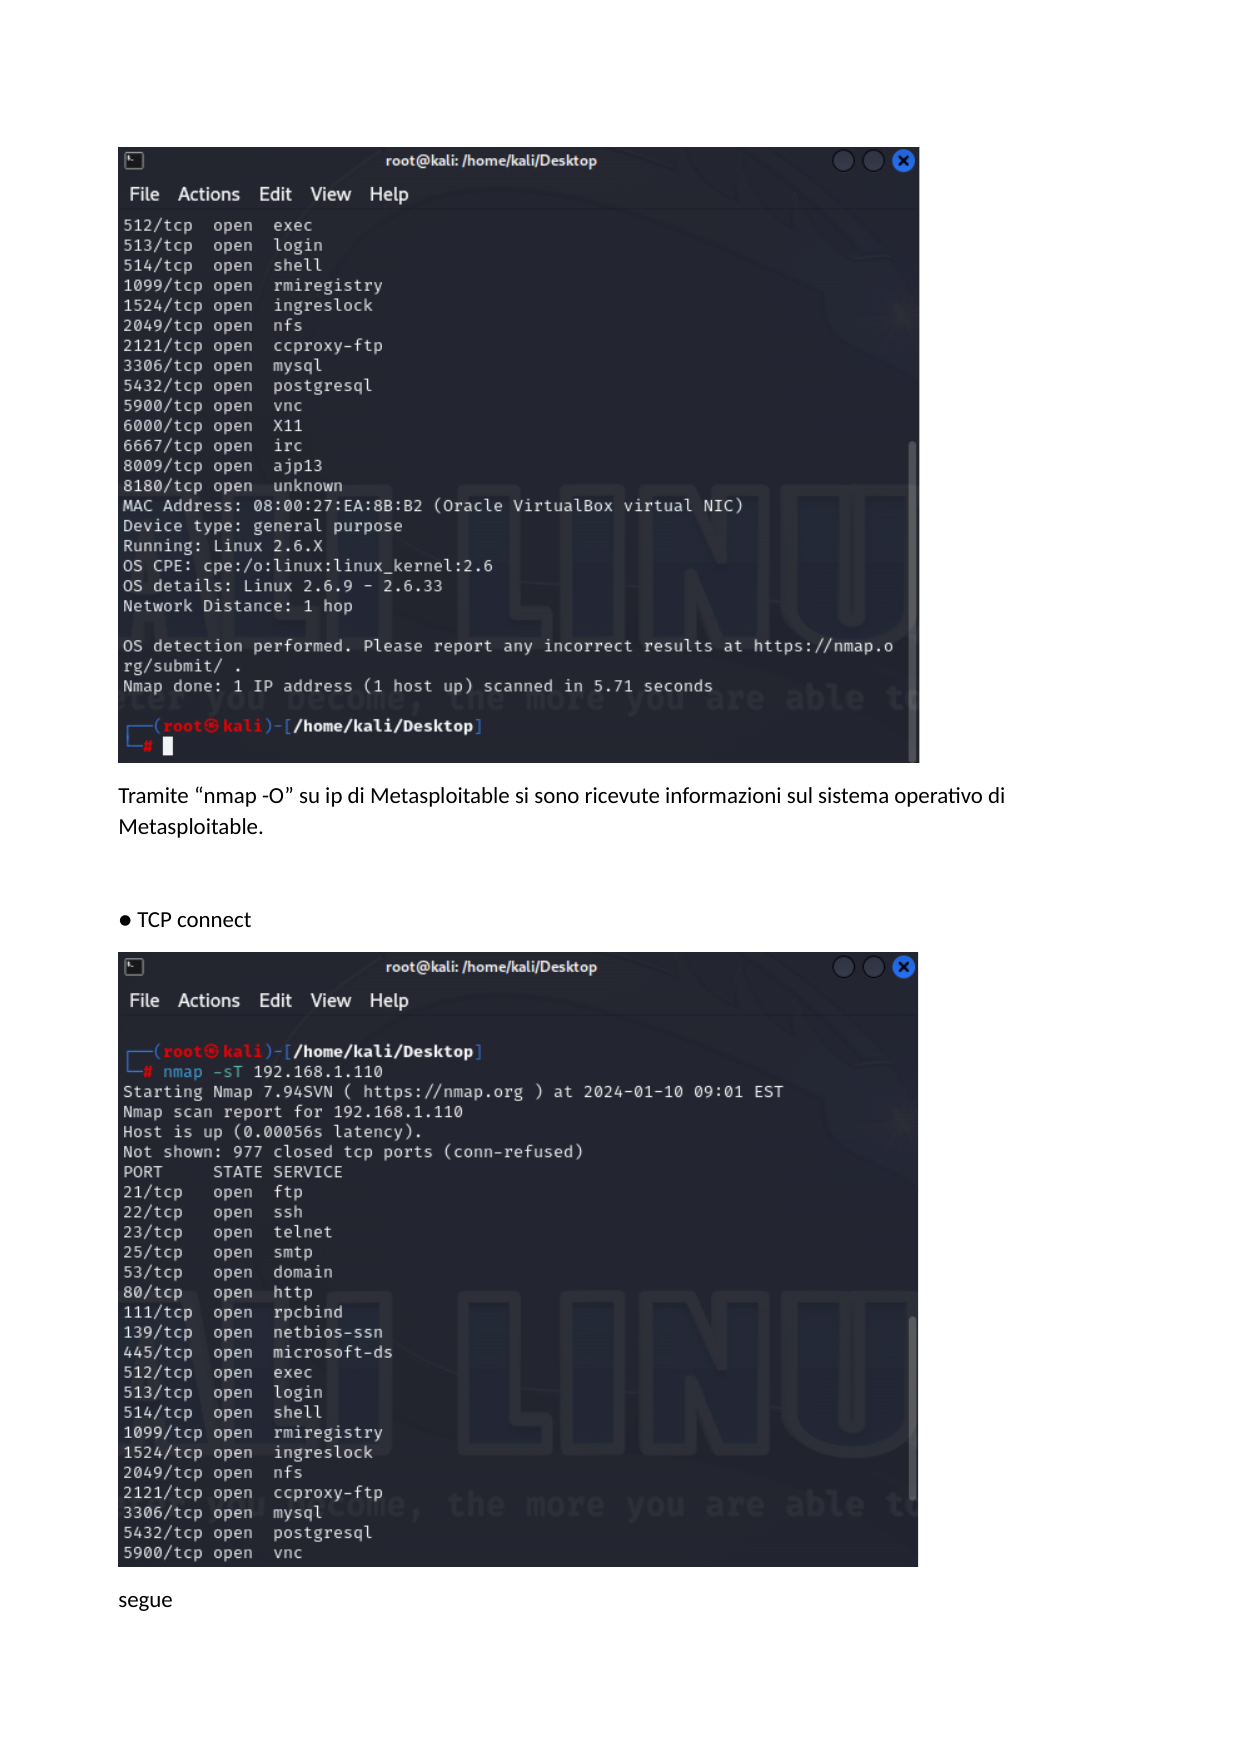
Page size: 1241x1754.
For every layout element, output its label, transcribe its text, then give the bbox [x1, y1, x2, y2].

text segue [118, 1585, 1122, 1613]
picture [118, 952, 919, 1567]
text Tramite “nmap -O” su ip di Metasploitable si sono ricevute informazioni sul sistema operativo di Metasploitable. [118, 782, 1122, 840]
text ● TCP connect [118, 906, 1122, 933]
picture [118, 147, 920, 763]
